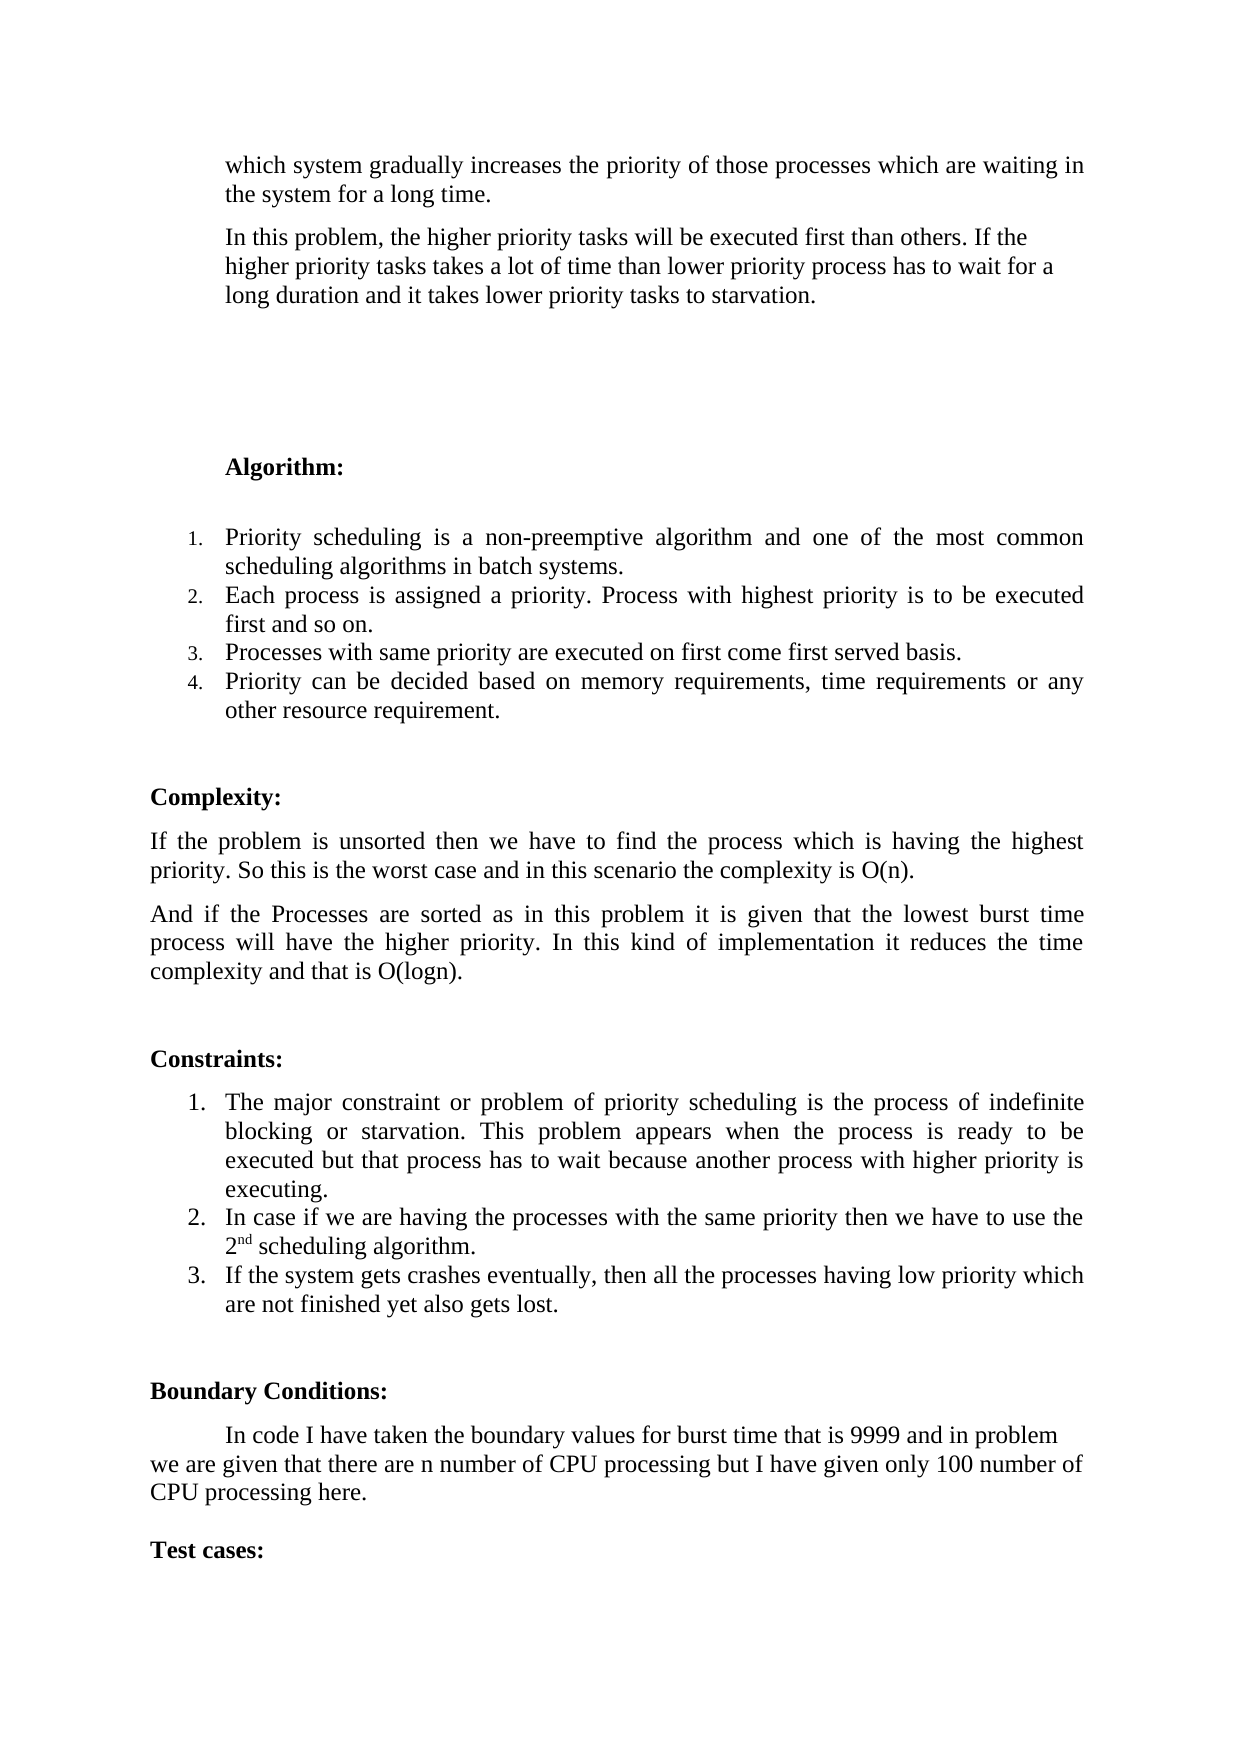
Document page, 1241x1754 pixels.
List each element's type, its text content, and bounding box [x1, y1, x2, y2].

text Test cases: [150, 1535, 1090, 1564]
list The major constraint or problem of priority scheduling is the process of indefinite blocking or starvation. This problem appears when the process is ready to be executed but that process has to wait because another process with higher priority is executing. [187, 1087, 1085, 1202]
list Each process is assigned a priority. Process with highest priority is to be executed first and so on. [187, 580, 1085, 637]
text Complexity: [150, 782, 1085, 811]
text In code I have taken the boundary values for burst time that is 9999 and in problem we are given that there are n number of CPU processing but I have given only 100 number of CPU processing here. [150, 1420, 1090, 1506]
text And if the Processes are sorted as in this problem it is given that the lowest burst time process will have the higher priority. In this kind of implementation it reduces the time complexity and that is O(logn). [150, 899, 1085, 985]
text Constraints: [150, 1044, 1085, 1072]
list If the system gets crashes eventually, then all the processes having low priority which are not finished yet also gets lost. [187, 1260, 1085, 1317]
list In case if we are having the processes with the same priority then we have to use the 2nd scheduling algorithm. [187, 1202, 1085, 1260]
text If the problem is unsorted then we have to find the process which is having the highest priority. So this is the worst case and in this scenario the complexity is O(n). [150, 826, 1085, 884]
list Priority can be decided based on memory requirements, time requirements or any other resource requirement. [187, 666, 1085, 724]
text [225, 150, 1085, 207]
list Priority scheduling is a non-preemptive algorithm and one of the most common scheduling algorithms in batch systems. [187, 522, 1085, 580]
text Boundary Conditions: [150, 1376, 1085, 1405]
list Algorithm: [225, 452, 1090, 481]
list Processes with same priority are executed on first come first served basis. [187, 637, 1085, 666]
list In this problem, the higher priority tasks will be executed first than others. If the higher priority tasks takes a lot of time than lower priority process has to wait for a long duration and it takes lower priority tasks to starvation. [225, 222, 1090, 309]
